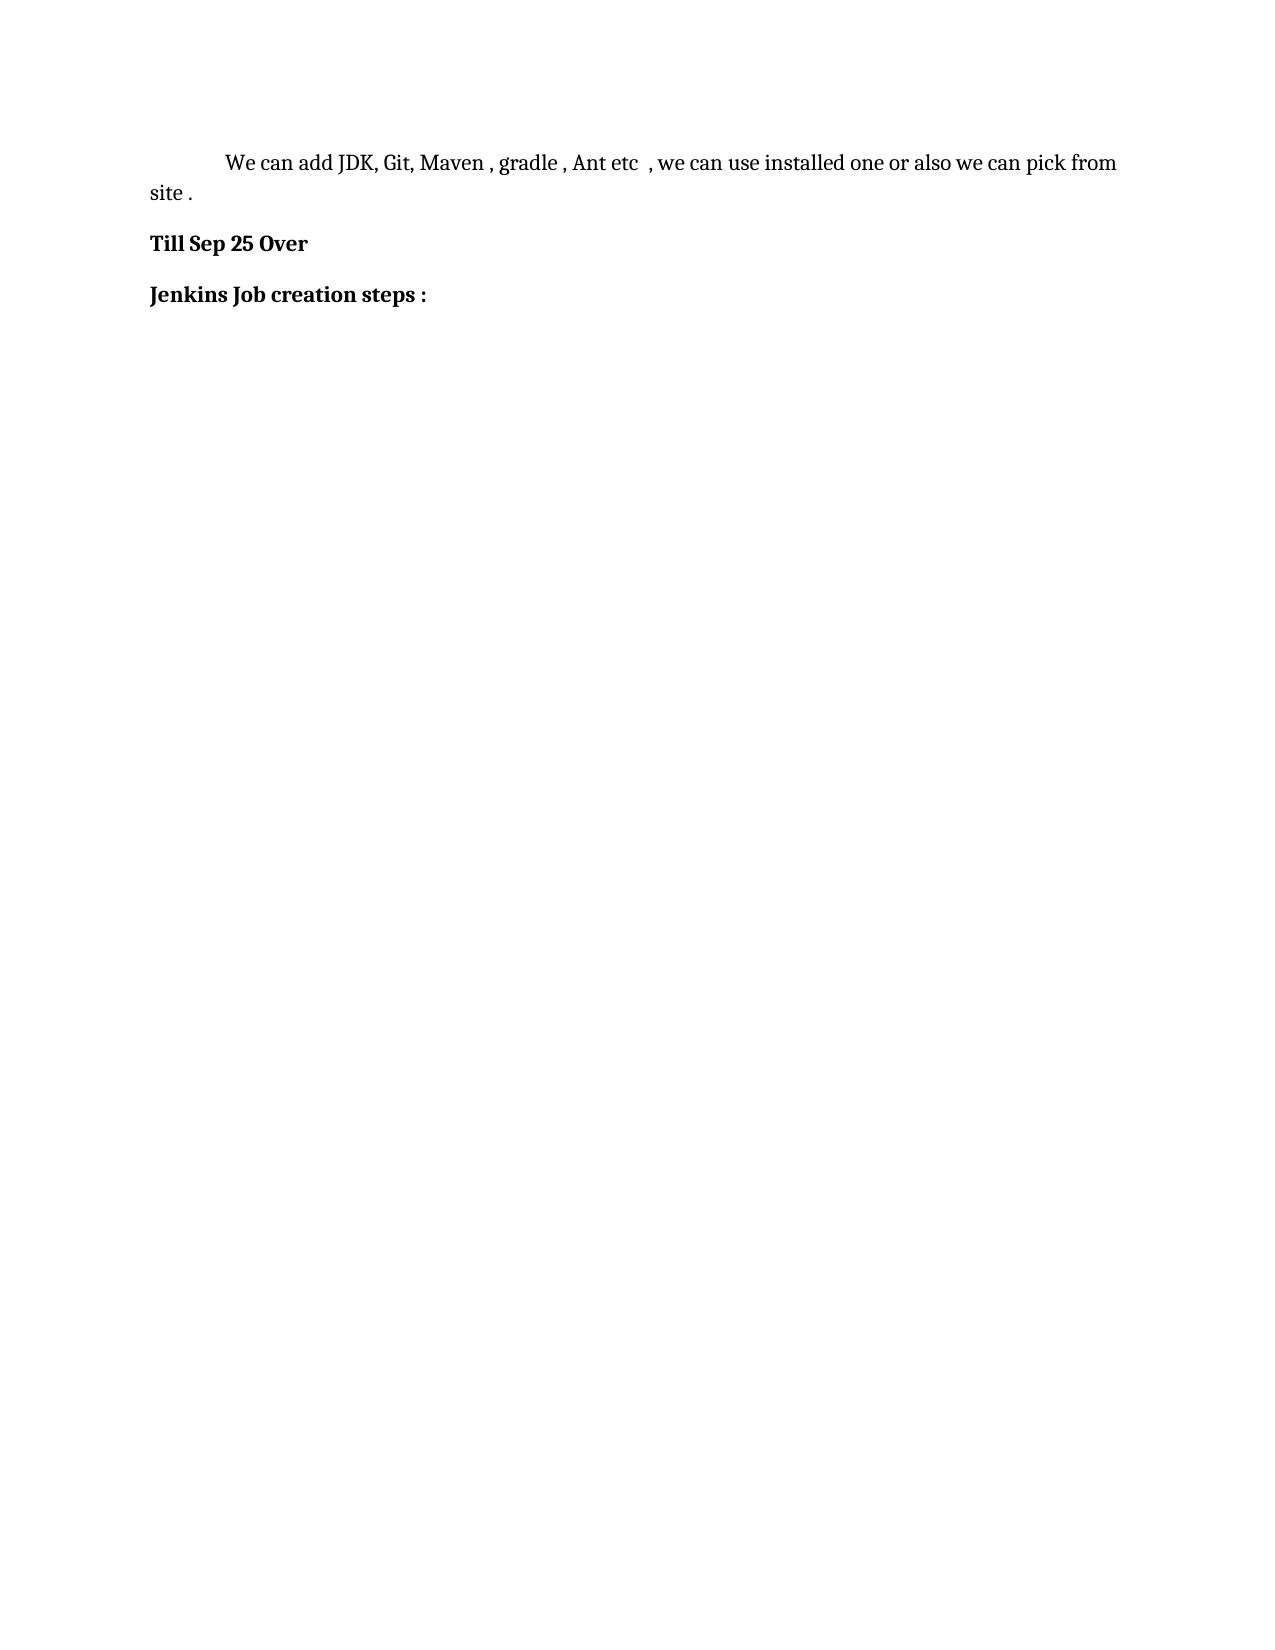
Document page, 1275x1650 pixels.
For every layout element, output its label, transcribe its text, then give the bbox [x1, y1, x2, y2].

text Jenkins Job creation steps : [150, 282, 1125, 309]
text We can add JDK, Git, Maven , gradle , Ant etc , we can use installed one or also we can pick from site . [150, 150, 1125, 207]
text Till Sep 25 Over [150, 231, 1125, 258]
